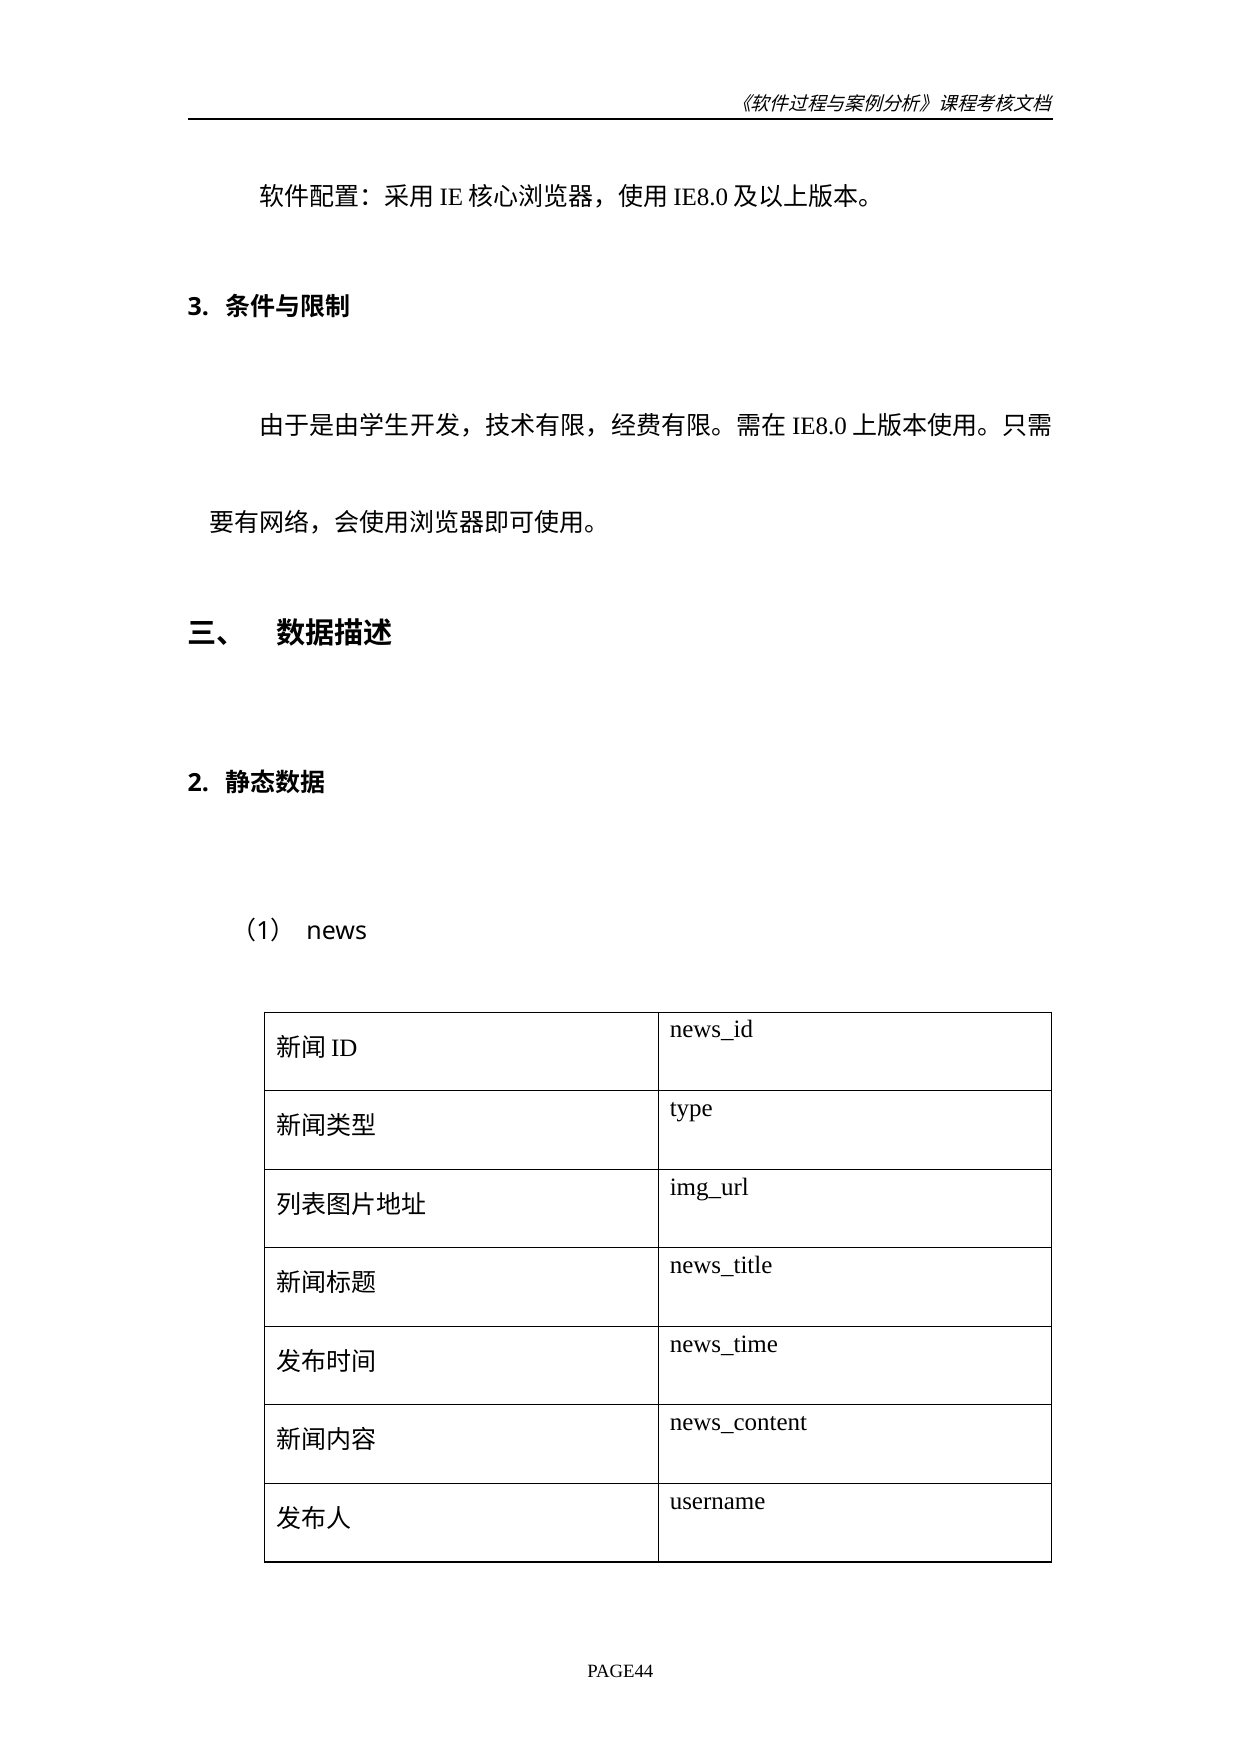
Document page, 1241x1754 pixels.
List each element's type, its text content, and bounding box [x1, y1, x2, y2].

table_cell 新闻标题 [265, 1248, 658, 1326]
table_cell 发布人 [265, 1484, 658, 1561]
table_cell 新闻内容 [265, 1405, 658, 1483]
subtitle news [231, 896, 1053, 961]
table_cell 新闻类型 [265, 1091, 658, 1169]
subtitle 条件与限制 [187, 272, 1053, 337]
text 由于是由学生开发，技术有限，经费有限。需在IE8.0上版本使用。只需要有网络，会使用浏览器即可使用。 [209, 391, 1053, 553]
table_cell 发布时间 [265, 1327, 658, 1404]
text 软件配置：采用IE核心浏览器，使用IE8.0及以上版本。 [209, 162, 1053, 227]
table_cell 列表图片地址 [265, 1170, 658, 1247]
table_cell img_url [659, 1170, 1051, 1247]
table_header news_id [659, 1013, 1051, 1090]
table_cell news_time [659, 1327, 1051, 1404]
table_cell username [659, 1484, 1051, 1561]
subtitle 数据描述 [187, 598, 1053, 663]
table_cell news_content [659, 1405, 1051, 1483]
subtitle 静态数据 [187, 748, 1053, 813]
table_cell news_title [659, 1248, 1051, 1326]
table_header 新闻ID [265, 1013, 658, 1090]
table_cell type [659, 1091, 1051, 1169]
